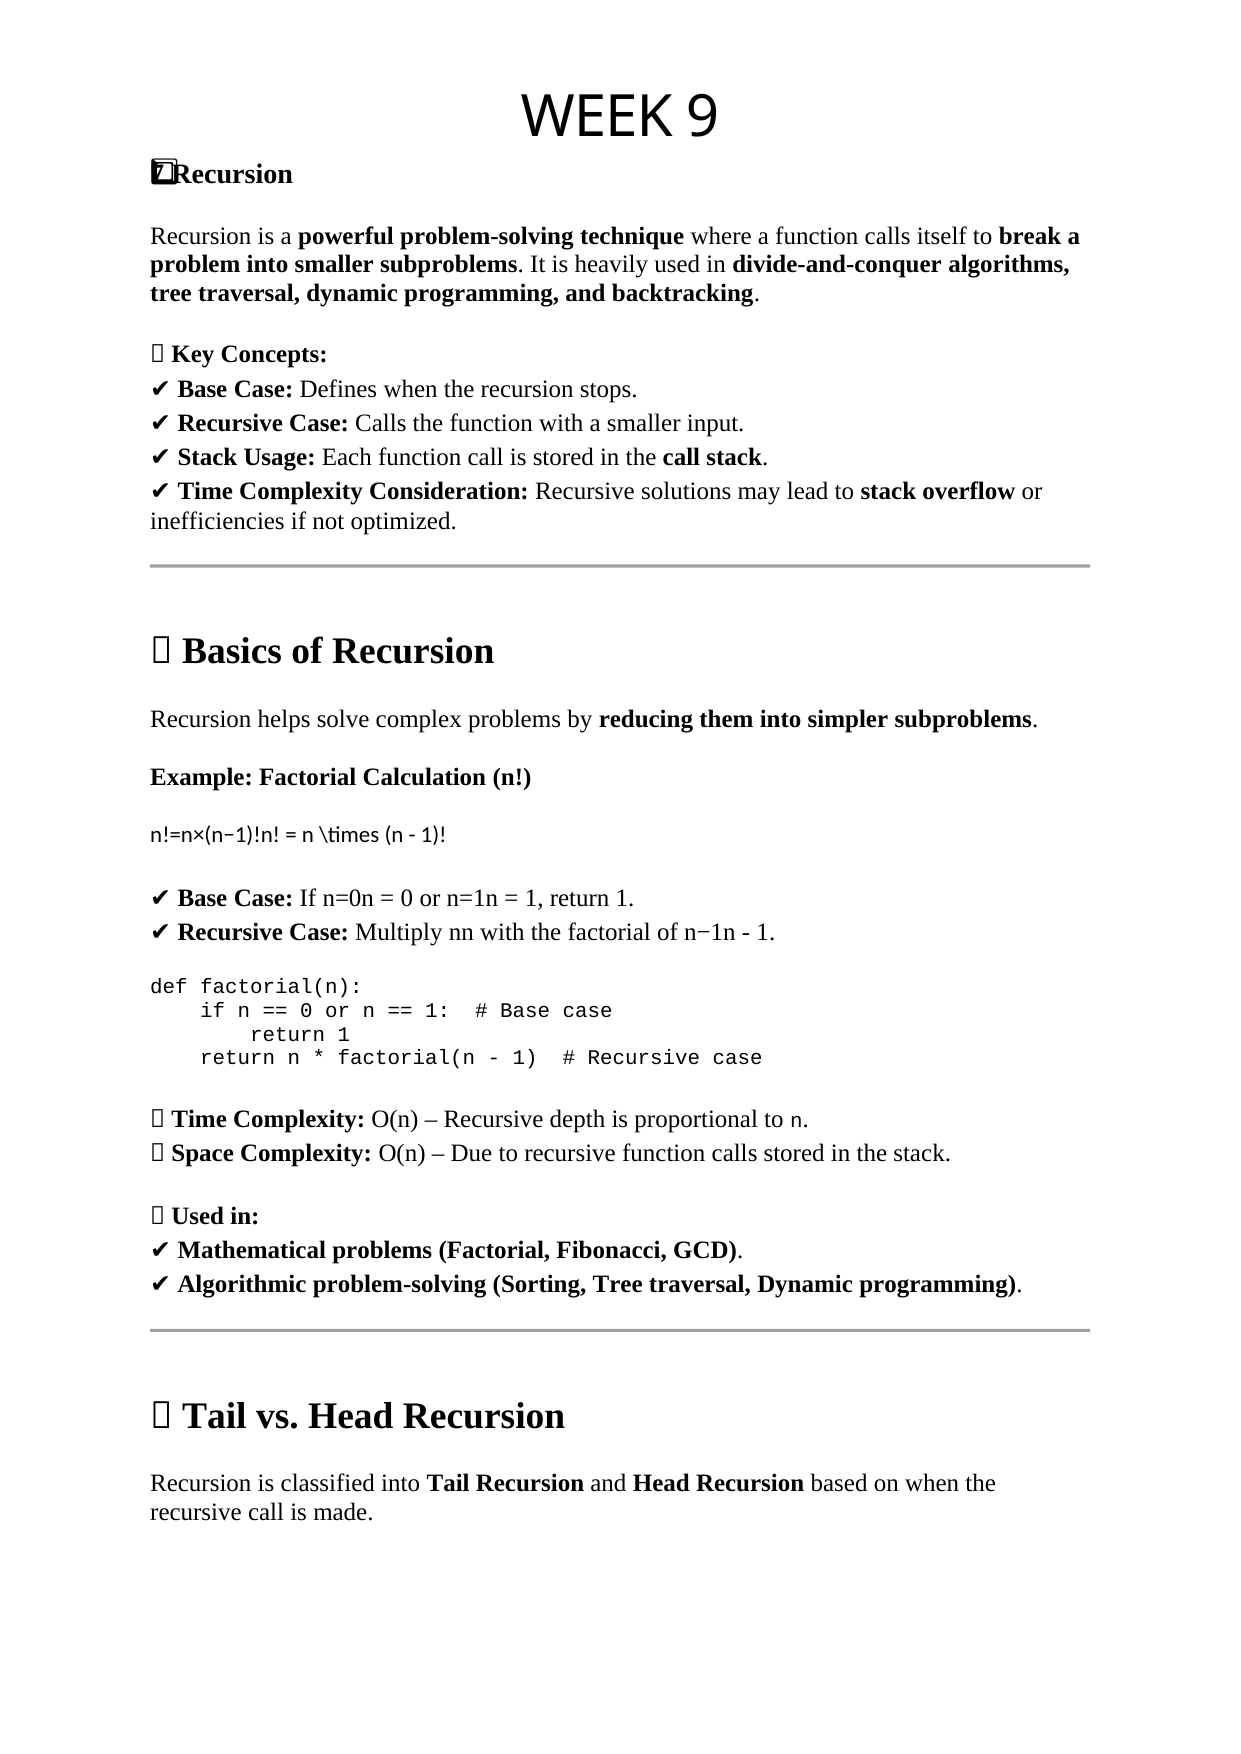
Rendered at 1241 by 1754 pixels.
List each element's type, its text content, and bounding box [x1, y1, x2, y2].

text Recursion helps solve complex problems by reducing them into simpler subproblems. [150, 704, 1090, 733]
text 📌 Time Complexity: O(n) – Recursive depth is proportional to n. 📌 Space Complexity: O(n) – Due to recursive function calls stored in the stack. [150, 1100, 1090, 1168]
text if n == 0 or n == 1: # Base case [150, 1000, 1090, 1024]
text return n * factorial(n - 1) # Recursive case [150, 1047, 1090, 1071]
text 📌 Key Concepts: ✔ Base Case: Defines when the recursion stops. ✔ Recursive Case: Calls the function with a smaller input. ✔ Stack Usage: Each function call is stored in the call stack. ✔ Time Complexity Consideration: Recursive solutions may lead to stack overflow or inefficiencies if not optimized. [150, 336, 1090, 535]
text def factorial(n): [150, 976, 1090, 1000]
text n!=n×(n−1)!n! = n \times (n - 1)! [150, 820, 1090, 848]
subtitle 🔹 Basics of Recursion [150, 624, 1090, 675]
text return 1 [150, 1024, 1090, 1047]
text Recursion is classified into Tail Recursion and Head Recursion based on when the recursive call is made. [150, 1468, 1090, 1526]
text Example: Factorial Calculation (n!) [150, 762, 1090, 791]
text ✔ Base Case: If n=0n = 0 or n=1n = 1, return 1. ✔ Recursive Case: Multiply nn with the factorial of n−1n - 1. [150, 879, 1090, 947]
subtitle 7️⃣ Recursion [150, 153, 1090, 192]
text 🚀 Used in: ✔ Mathematical problems (Factorial, Fibonacci, GCD). ✔ Algorithmic problem-solving (Sorting, Tree traversal, Dynamic programming). [150, 1197, 1090, 1300]
subtitle 🔹 Tail vs. Head Recursion [150, 1388, 1090, 1439]
text Recursion is a powerful problem-solving technique where a function calls itself to break a problem into smaller subproblems. It is heavily used in divide-and-conquer algorithms, tree traversal, dynamic programming, and backtracking. [150, 221, 1090, 307]
